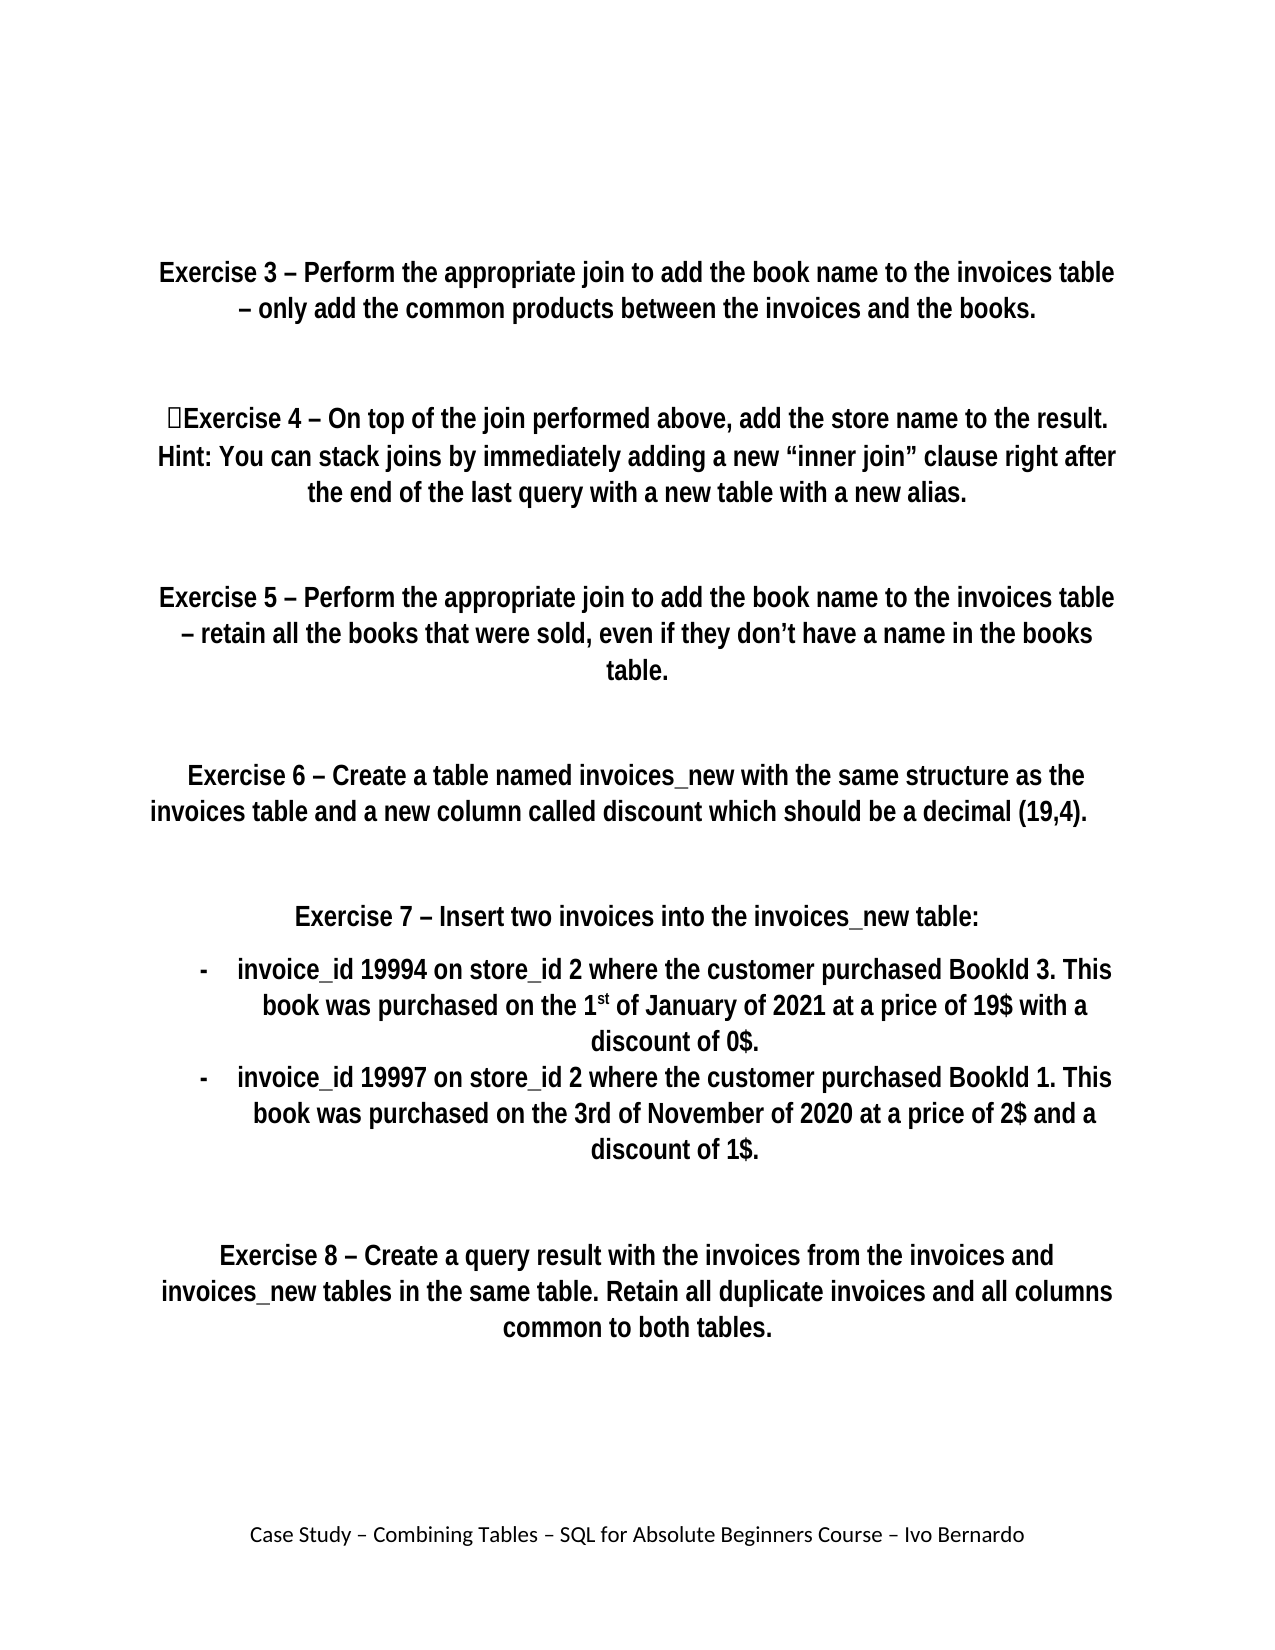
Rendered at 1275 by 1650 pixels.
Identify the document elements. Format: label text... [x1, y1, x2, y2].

text 🔥Exercise 4 – On top of the join performed above, add the store name to the result. Hint: You can stack joins by immediately adding a new “inner join” clause right after the end of the last query with a new table with a new alias. [150, 397, 1125, 509]
text Exercise 8 – Create a query result with the invoices from the invoices and invoices_new tables in the same table. Retain all duplicate invoices and all columns common to both tables. [150, 1238, 1125, 1343]
text Exercise 3 – Perform the appropriate join to add the book name to the invoices table – only add the common products between the invoices and the books. [150, 255, 1125, 325]
list invoice_id 19997 on store_id 2 where the customer purchased BookId 1. This book was purchased on the 3rd of November of 2020 at a price of 2$ and a discount of 1$. [187, 1060, 1125, 1166]
text Exercise 5 – Perform the appropriate join to add the book name to the invoices table – retain all the books that were sold, even if they don’t have a name in the books table. [150, 581, 1125, 686]
text Exercise 7 – Insert two invoices into the invoices_new table: [150, 899, 1125, 933]
list invoice_id 19994 on store_id 2 where the customer purchased BookId 3. This book was purchased on the 1st of January of 2021 at a price of 19$ with a discount of 0$. [187, 952, 1125, 1058]
text Exercise 6 – Create a table named invoices_new with the same structure as the invoices table and a new column called discount which should be a decimal (19,4). [150, 758, 1125, 828]
